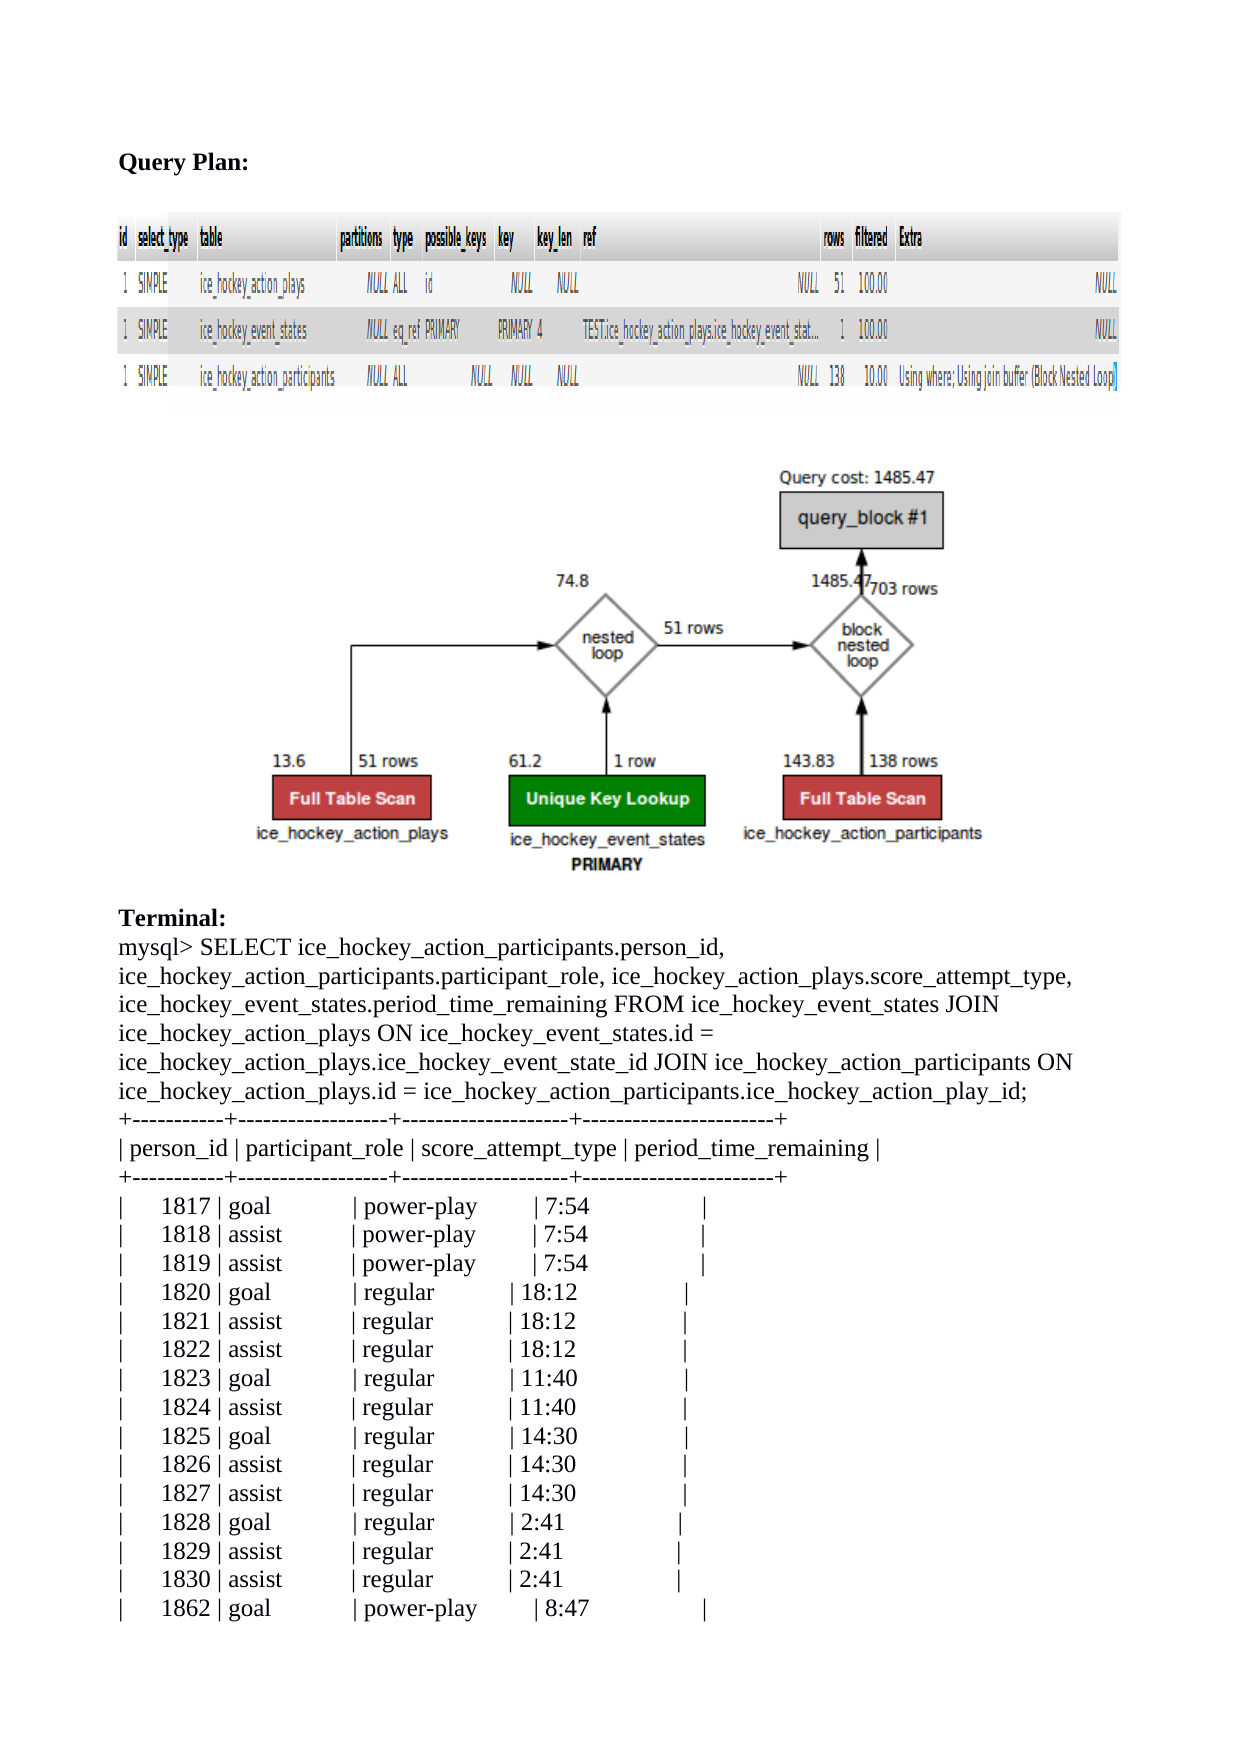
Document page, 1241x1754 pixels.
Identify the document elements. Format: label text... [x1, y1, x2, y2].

text mysql> SELECT ice_hockey_action_participants.person_id, ice_hockey_action_participants.participant_role, ice_hockey_action_plays.score_attempt_type, ice_hockey_event_states.period_time_remaining FROM ice_hockey_event_states JOIN ice_hockey_action_plays ON ice_hockey_event_states.id = ice_hockey_action_plays.ice_hockey_event_state_id JOIN ice_hockey_action_participants ON ice_hockey_action_plays.id = ice_hockey_action_participants.ice_hockey_action_play_id; [118, 932, 1122, 1104]
text +-----------+------------------+--------------------+-----------------------+ [118, 1104, 1122, 1133]
text | 1817 | goal | power-play | 7:54 | [118, 1191, 1122, 1219]
text | 1862 | goal | power-play | 8:47 | [118, 1593, 1122, 1622]
text | 1818 | assist | power-play | 7:54 | [118, 1219, 1122, 1248]
text | 1822 | assist | regular | 18:12 | [118, 1334, 1122, 1363]
text | 1825 | goal | regular | 14:30 | [118, 1421, 1122, 1449]
text | 1820 | goal | regular | 18:12 | [118, 1277, 1122, 1306]
text | 1828 | goal | regular | 2:41 | [118, 1507, 1122, 1536]
text | 1826 | assist | regular | 14:30 | [118, 1449, 1122, 1478]
text | 1829 | assist | regular | 2:41 | [118, 1536, 1122, 1564]
text | 1819 | assist | power-play | 7:54 | [118, 1248, 1122, 1277]
text | 1821 | assist | regular | 18:12 | [118, 1306, 1122, 1334]
text Query Plan: [118, 147, 1122, 176]
text | 1827 | assist | regular | 14:30 | [118, 1478, 1122, 1507]
text Terminal: [118, 903, 1122, 932]
text | 1830 | assist | regular | 2:41 | [118, 1564, 1122, 1593]
text | person_id | participant_role | score_attempt_type | period_time_remaining | [118, 1133, 1122, 1162]
picture [117, 212, 1122, 415]
text +-----------+------------------+--------------------+-----------------------+ [118, 1162, 1122, 1191]
picture [217, 443, 1024, 891]
text | 1824 | assist | regular | 11:40 | [118, 1392, 1122, 1421]
text | 1823 | goal | regular | 11:40 | [118, 1363, 1122, 1392]
